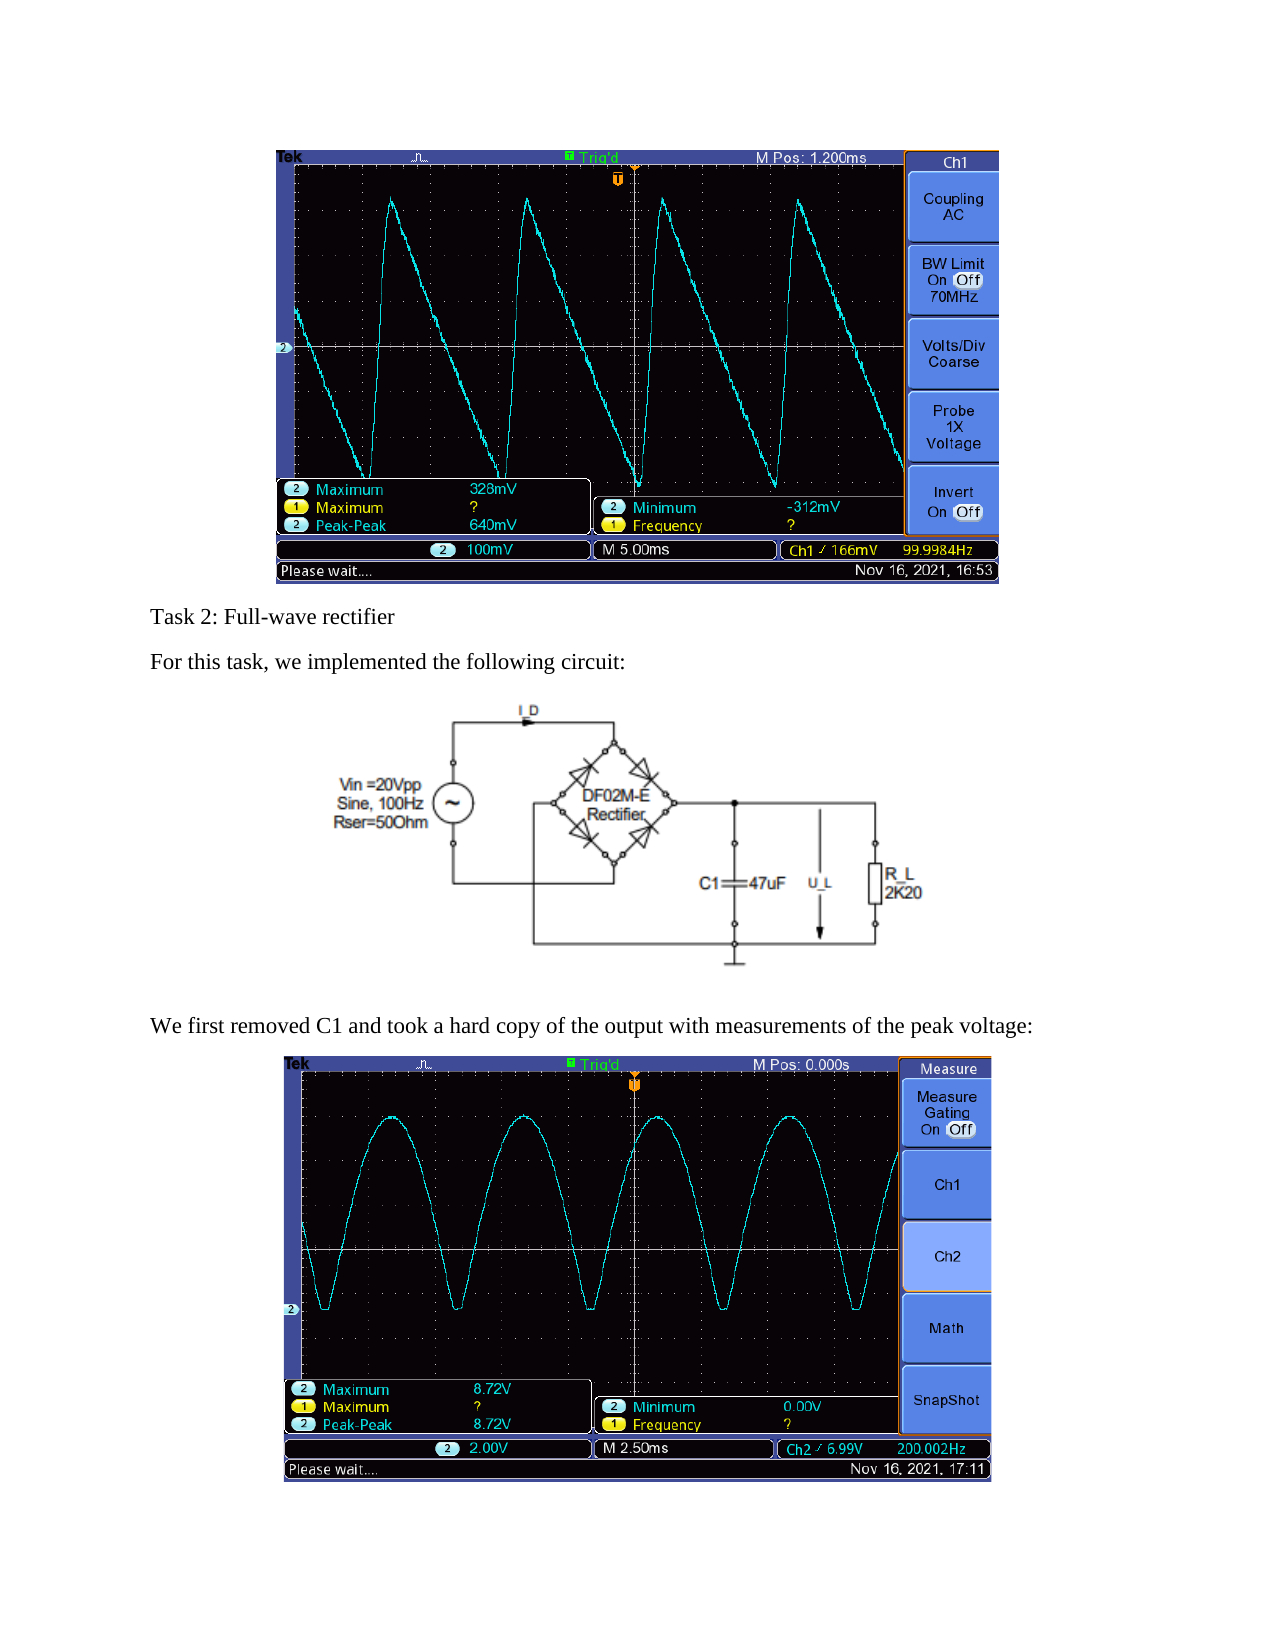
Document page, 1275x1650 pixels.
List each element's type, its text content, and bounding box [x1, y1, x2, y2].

picture [283, 1056, 992, 1482]
text We first removed C1 and took a hard copy of the output with measurements of the peak voltage: [150, 1012, 1125, 1038]
picture [319, 692, 956, 993]
text For this task, we implemented the following circuit: [150, 648, 1125, 674]
text Task 2: Full-wave rectifier [150, 603, 1125, 629]
picture [276, 150, 999, 584]
